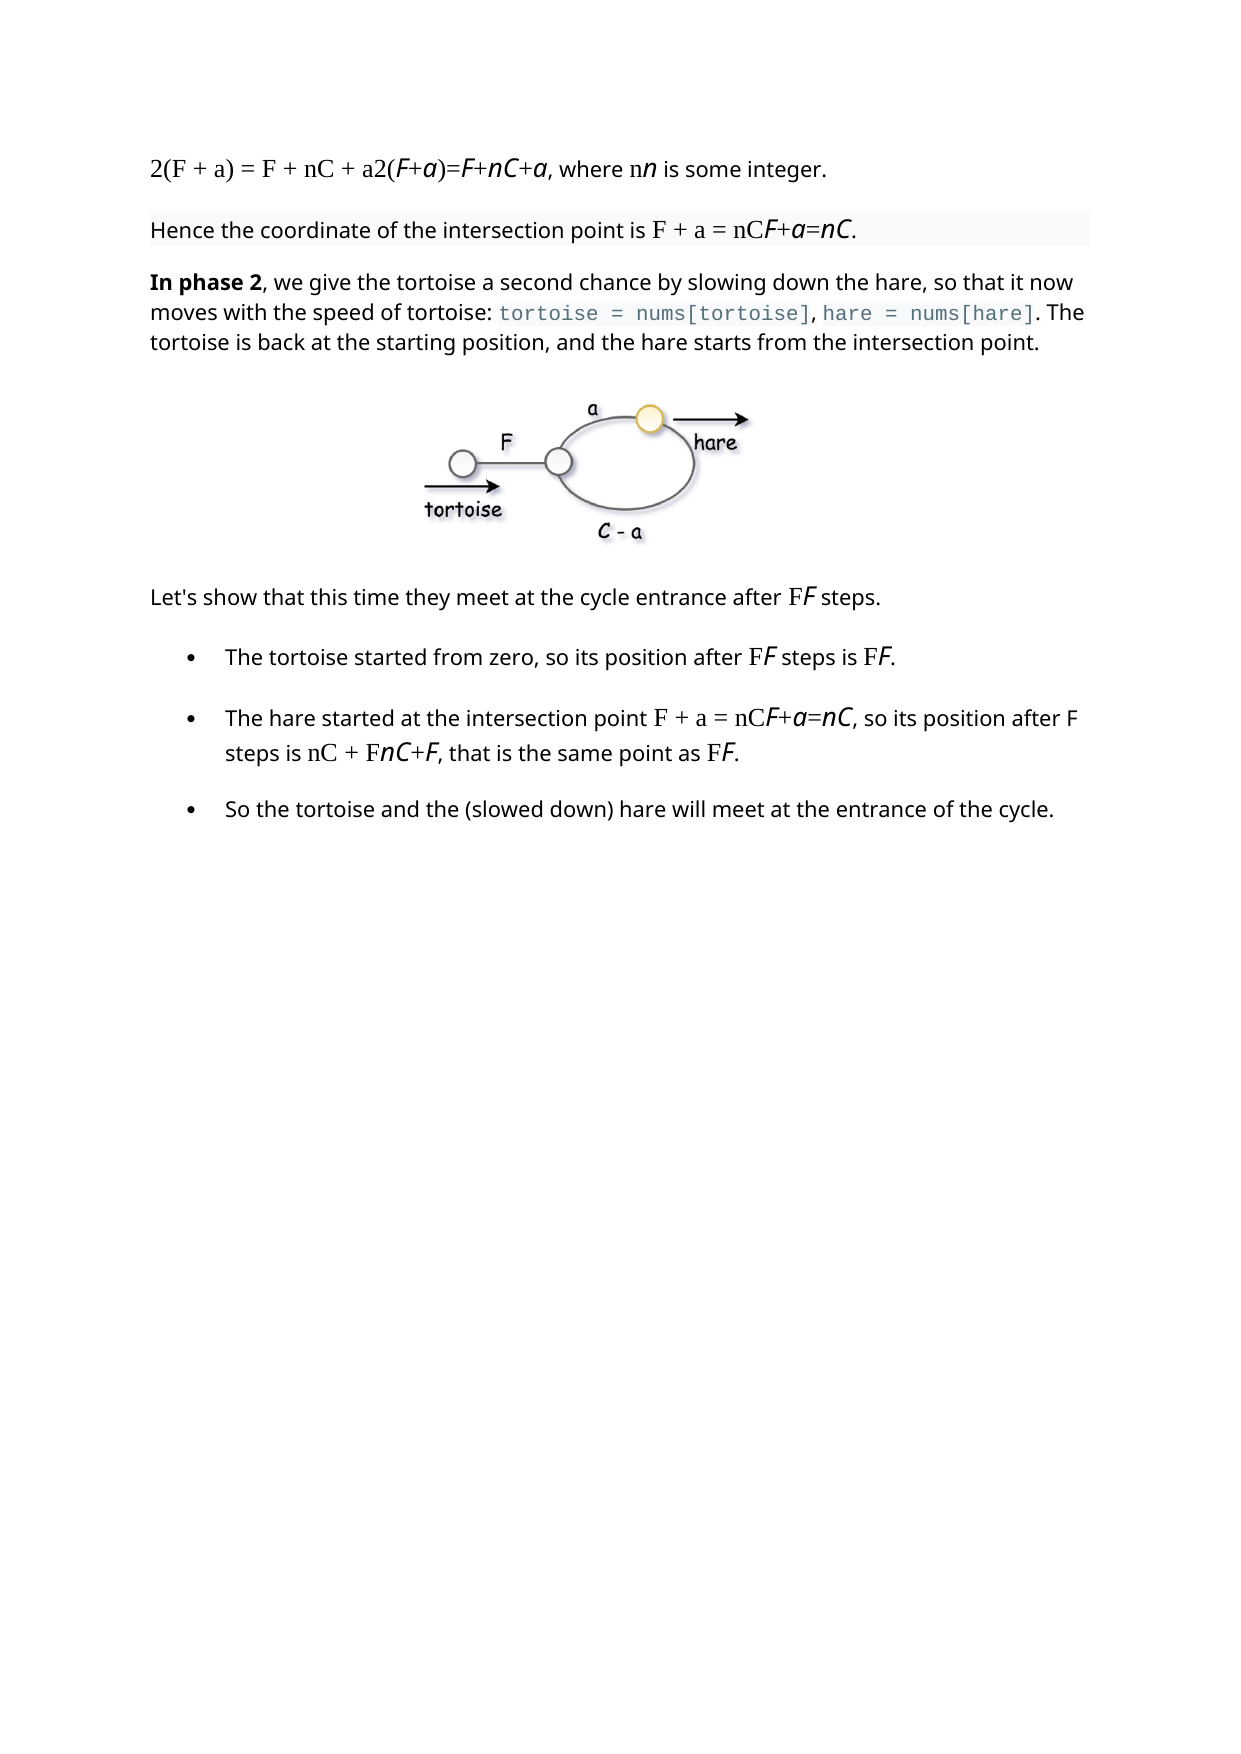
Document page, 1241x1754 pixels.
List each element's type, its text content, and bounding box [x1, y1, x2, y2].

text 2(F + a) = F + nC + a2(F+a)=F+nC+a, where nn is some integer. [150, 150, 1090, 186]
text In phase 2, we give the tortoise a second chance by slowing down the hare, so that it now moves with the speed of tortoise: tortoise = nums[tortoise], hare = nums[hare]. The tortoise is back at the starting position, and the hare starts from the intersection point. [150, 267, 1090, 356]
text Hence the coordinate of the intersection point is F + a = nCF+a=nC. [150, 211, 1090, 246]
list So the tortoise and the (slowed down) hare will meet at the entrance of the cycle. [187, 794, 1090, 824]
list The tortoise started from zero, so its position after FF steps is FF. [187, 638, 1090, 673]
text Let's show that this time they meet at the cycle entrance after FF steps. [150, 577, 1090, 613]
list The hare started at the intersection point F + a = nCF+a=nC, so its position after F steps is nC + FnC+F, that is the same point as FF. [187, 698, 1090, 769]
picture [150, 381, 1091, 553]
